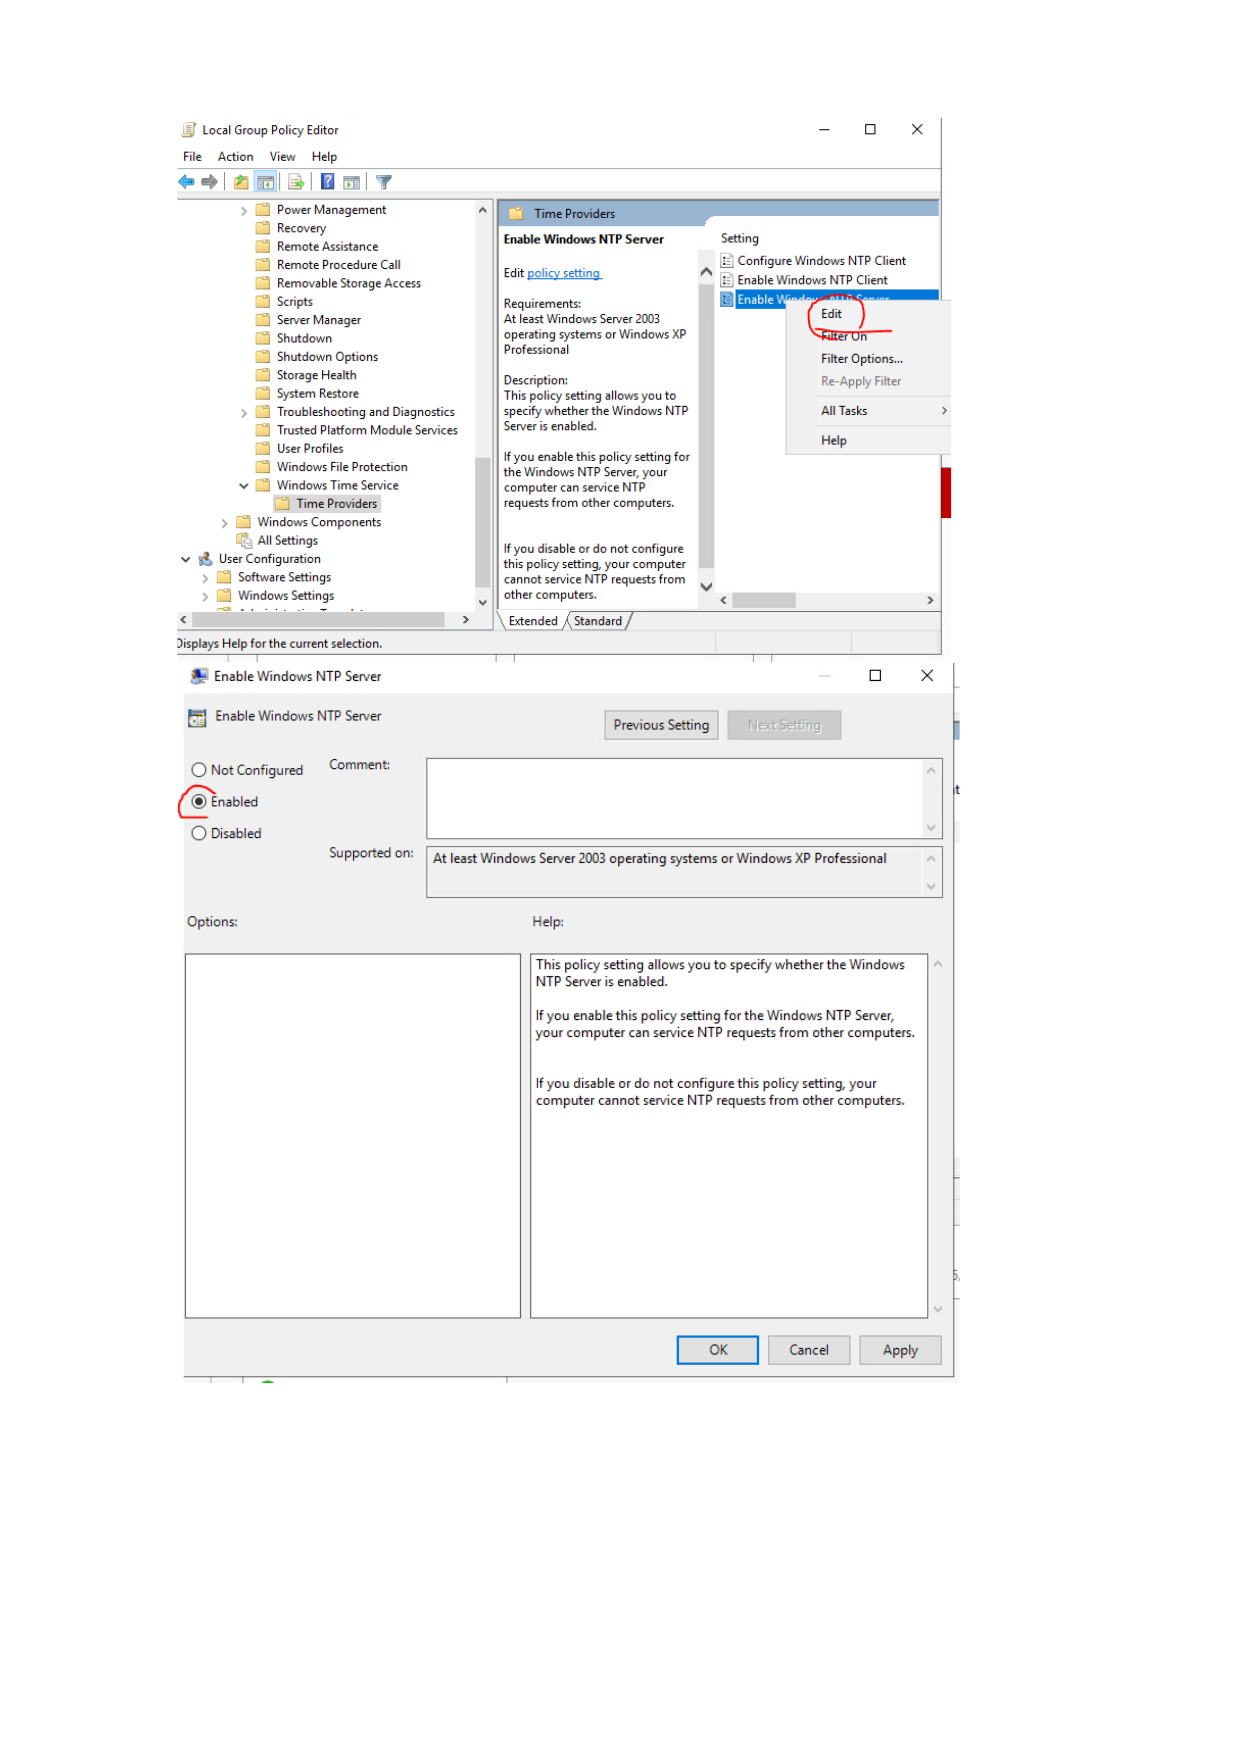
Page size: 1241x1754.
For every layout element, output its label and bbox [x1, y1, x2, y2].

picture [177, 118, 952, 662]
picture [177, 663, 960, 1383]
